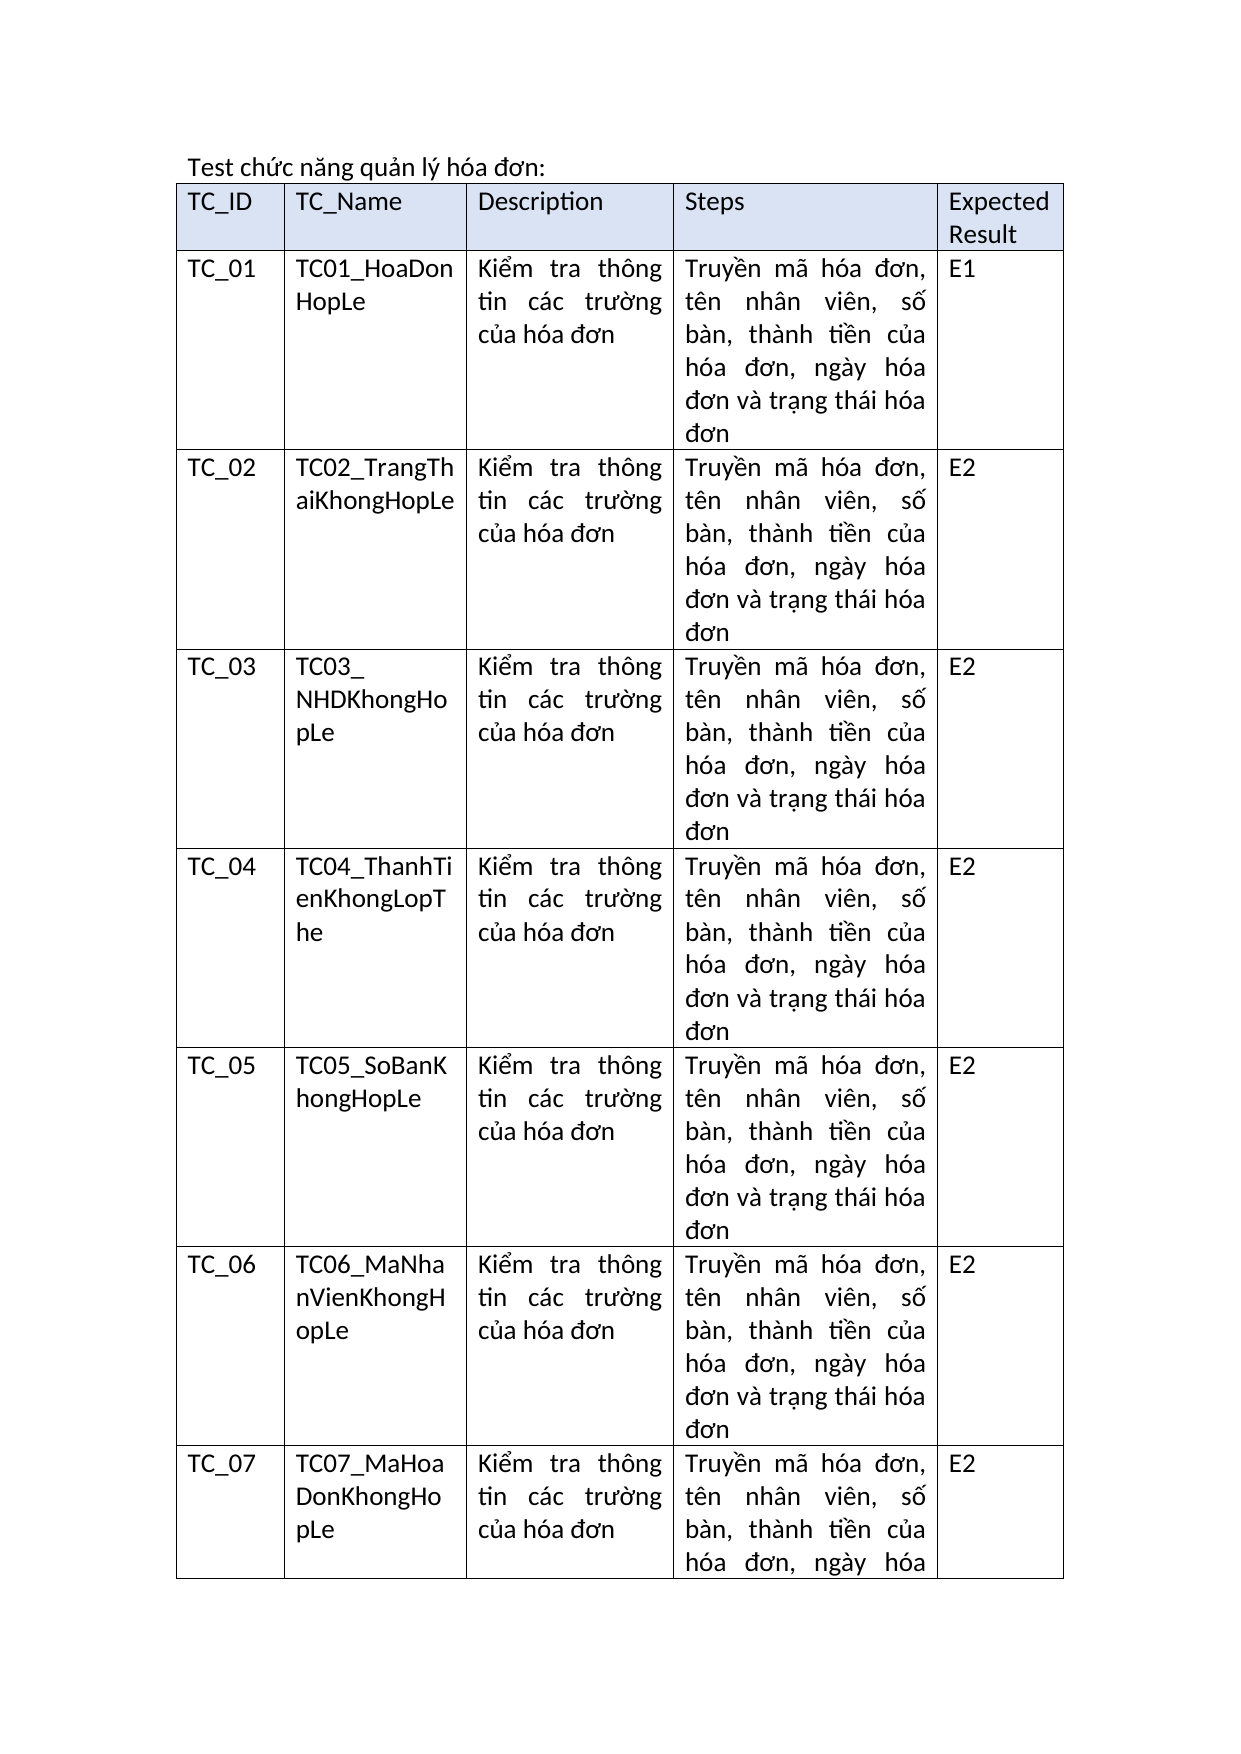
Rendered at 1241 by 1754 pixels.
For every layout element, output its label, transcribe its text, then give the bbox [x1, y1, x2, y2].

table_cell Kiểm tra thông tin các trường của hóa đơn [467, 251, 673, 449]
table_cell E2 [938, 1446, 1063, 1578]
table_cell TC_07 [177, 1446, 284, 1578]
table_cell Kiểm tra thông tin các trường của hóa đơn [467, 450, 673, 648]
table_cell TC_05 [177, 1048, 284, 1246]
table_cell Truyền mã hóa đơn, tên nhân viên, số bàn, thành tiền của hóa đơn, ngày hóa đơn và trạng thái hóa đơn [674, 650, 937, 848]
text Test chức năng quản lý hóa đơn: [187, 150, 1053, 183]
table_cell TC_01 [177, 251, 284, 449]
table_cell E2 [938, 1247, 1063, 1445]
table_header Steps [674, 184, 937, 250]
table_cell E2 [938, 849, 1063, 1047]
table_cell E2 [938, 1048, 1063, 1246]
table_cell TC_04 [177, 849, 284, 1047]
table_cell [285, 1446, 466, 1578]
table_cell TC03_NHDKhongHopLe [285, 650, 466, 848]
table_cell TC_02 [177, 450, 284, 648]
table_cell E2 [938, 450, 1063, 648]
table_cell Truyền mã hóa đơn, tên nhân viên, số bàn, thành tiền của hóa đơn, ngày hóa đơn và trạng thái hóa đơn [674, 1247, 937, 1445]
table_cell Truyền mã hóa đơn, tên nhân viên, số bàn, thành tiền của hóa đơn, ngày hóa đơn và trạng thái hóa đơn [674, 849, 937, 1047]
table_cell TC_06 [177, 1247, 284, 1445]
table_cell E2 [938, 650, 1063, 848]
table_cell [467, 1446, 673, 1578]
table_cell Truyền mã hóa đơn, tên nhân viên, số bàn, thành tiền của hóa đơn, ngày hóa đơn và trạng thái hóa đơn [674, 1048, 937, 1246]
table_cell TC01_HoaDonHopLe [285, 251, 466, 449]
table_cell TC04_ThanhTienKhongLopThe [285, 849, 466, 1047]
table_cell TC05_SoBanKhongHopLe [285, 1048, 466, 1246]
table_cell Kiểm tra thông tin các trường của hóa đơn [467, 849, 673, 1047]
table_cell Kiểm tra thông tin các trường của hóa đơn [467, 650, 673, 848]
table_header TC_ID [177, 184, 284, 250]
table_cell Truyền mã hóa đơn, tên nhân viên, số bàn, thành tiền của hóa đơn, ngày hóa đơn và trạng thái hóa đơn [674, 450, 937, 648]
table_cell E1 [938, 251, 1063, 449]
table_header Expected Result [938, 184, 1063, 250]
table_header Description [467, 184, 673, 250]
table_cell TC06_MaNhanVienKhongHopLe [285, 1247, 466, 1445]
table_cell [674, 1446, 937, 1578]
table_header TC_Name [285, 184, 466, 250]
table_cell TC02_TrangThaiKhongHopLe [285, 450, 466, 648]
table_cell Kiểm tra thông tin các trường của hóa đơn [467, 1048, 673, 1246]
table_cell Truyền mã hóa đơn, tên nhân viên, số bàn, thành tiền của hóa đơn, ngày hóa đơn và trạng thái hóa đơn [674, 251, 937, 449]
table_cell TC_03 [177, 650, 284, 848]
table_cell Kiểm tra thông tin các trường của hóa đơn [467, 1247, 673, 1445]
